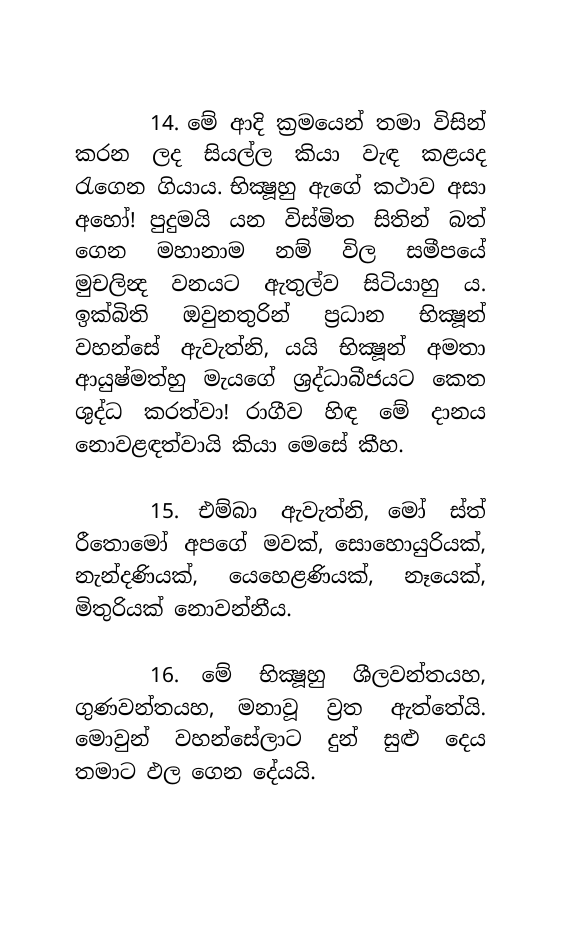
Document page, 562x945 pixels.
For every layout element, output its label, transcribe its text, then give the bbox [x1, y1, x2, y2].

text 15. එම්බා ඇවැත්නි, මෝ ස්ත්‍රීතොමෝ අපගේ මවක්, සොහොයුරියක්, නැන්දණියක්, යෙහෙළණියක්, නෑයෙක්, මිතුරියක් නොවන්නීය. [75, 496, 486, 623]
text 14. මේ ආදි ක්‍ර‍මයෙන් තමා විසින් කරන ලද සියල්ල කියා වැඳ කළයද රැගෙන ගියාය. භික්‍ෂූහු ඇගේ කථාව අසා අහෝ! පුදුමයි යන විස්මිත සිතින් බත් ගෙන මහානාම නම් විල සමීපයේ මුචලින්‍ද වනයට ඇතුල්ව සිටියාහු ය. ඉක්බිති ඔවුනතුරින් ප්‍ර‍ධාන භික්‍ෂූන් වහන්සේ ඇවැත්නි, යයි භික්‍ෂූන් අමතා ආයුෂ්මත්හු මැයගේ ශ්‍ර‍ද්ධාබීජයට කෙත ශුද්ධ කරත්වා! රාගීව හිඳ මේ දානය නොවළඳත්වායි කියා මෙසේ කීහ. [75, 108, 486, 459]
text 16. මේ භික්‍ෂූහු ශීලවන්තයහ, ගුණවන්තයහ, මනාවූ ව්‍ර‍ත ඇත්තේයි. මොවුන් වහන්සේලාට දුන් සුළු දෙය තමාට ඵල ගෙන දේයයි. [75, 660, 486, 786]
